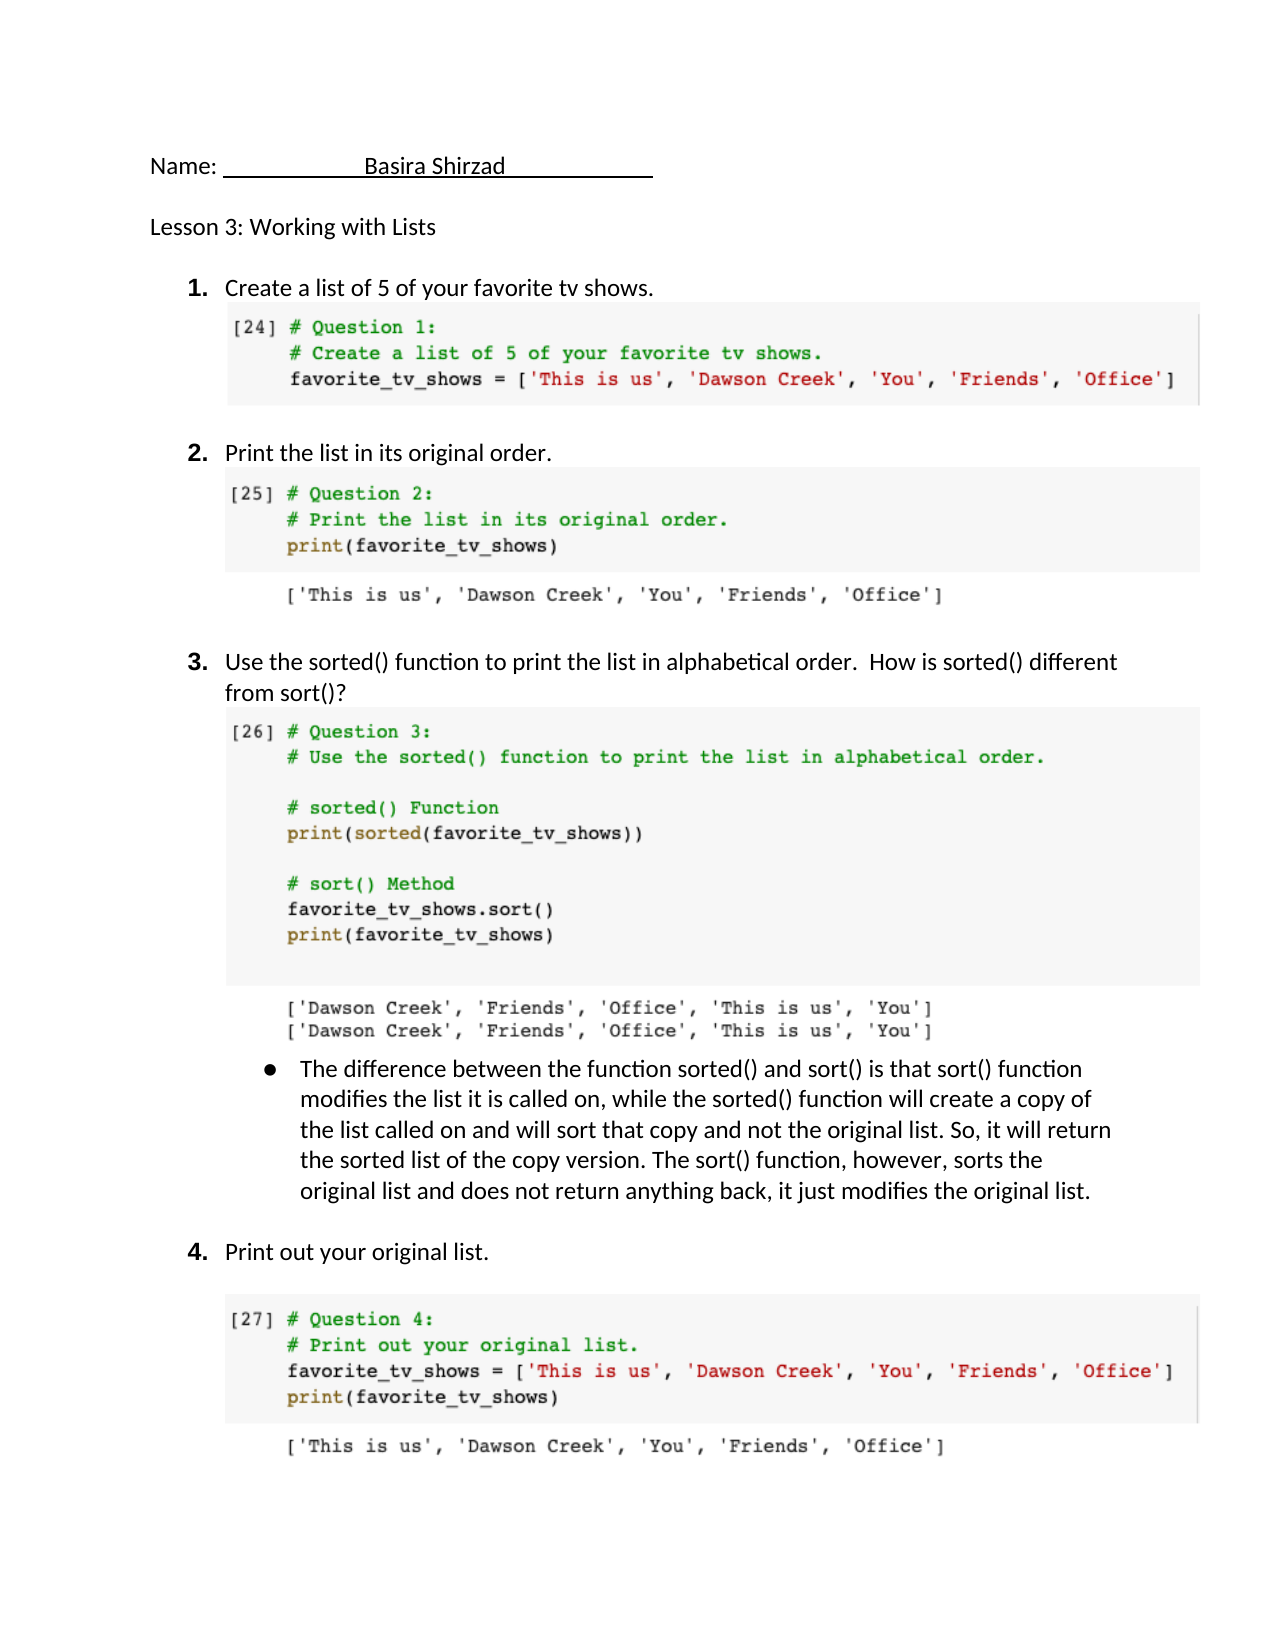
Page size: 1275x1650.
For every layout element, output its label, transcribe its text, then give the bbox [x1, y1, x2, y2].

text Name: Basira Shirzad . [150, 150, 1125, 181]
picture [225, 1294, 1200, 1474]
list The difference between the function sorted() and sort() is that sort() function modifies the list it is called on, while the sorted() function will create a copy of the list called on and will sort that copy and not the original list. So, it will return the sorted list of the copy version. The sort() function, however, sorts the original list and does not return anything back, it just modifies the original list. [262, 1054, 1125, 1206]
picture [225, 707, 1200, 1054]
list Print out your original list. [187, 1236, 1125, 1267]
list Create a list of 5 of your favorite tv shows. [187, 272, 1125, 303]
text Lesson 3: Working with Lists [150, 211, 1125, 242]
list Use the sorted() function to print the list in alphabetical order. How is sorted() different from sort()? [187, 646, 1125, 707]
picture [225, 302, 1200, 407]
picture [225, 467, 1200, 616]
